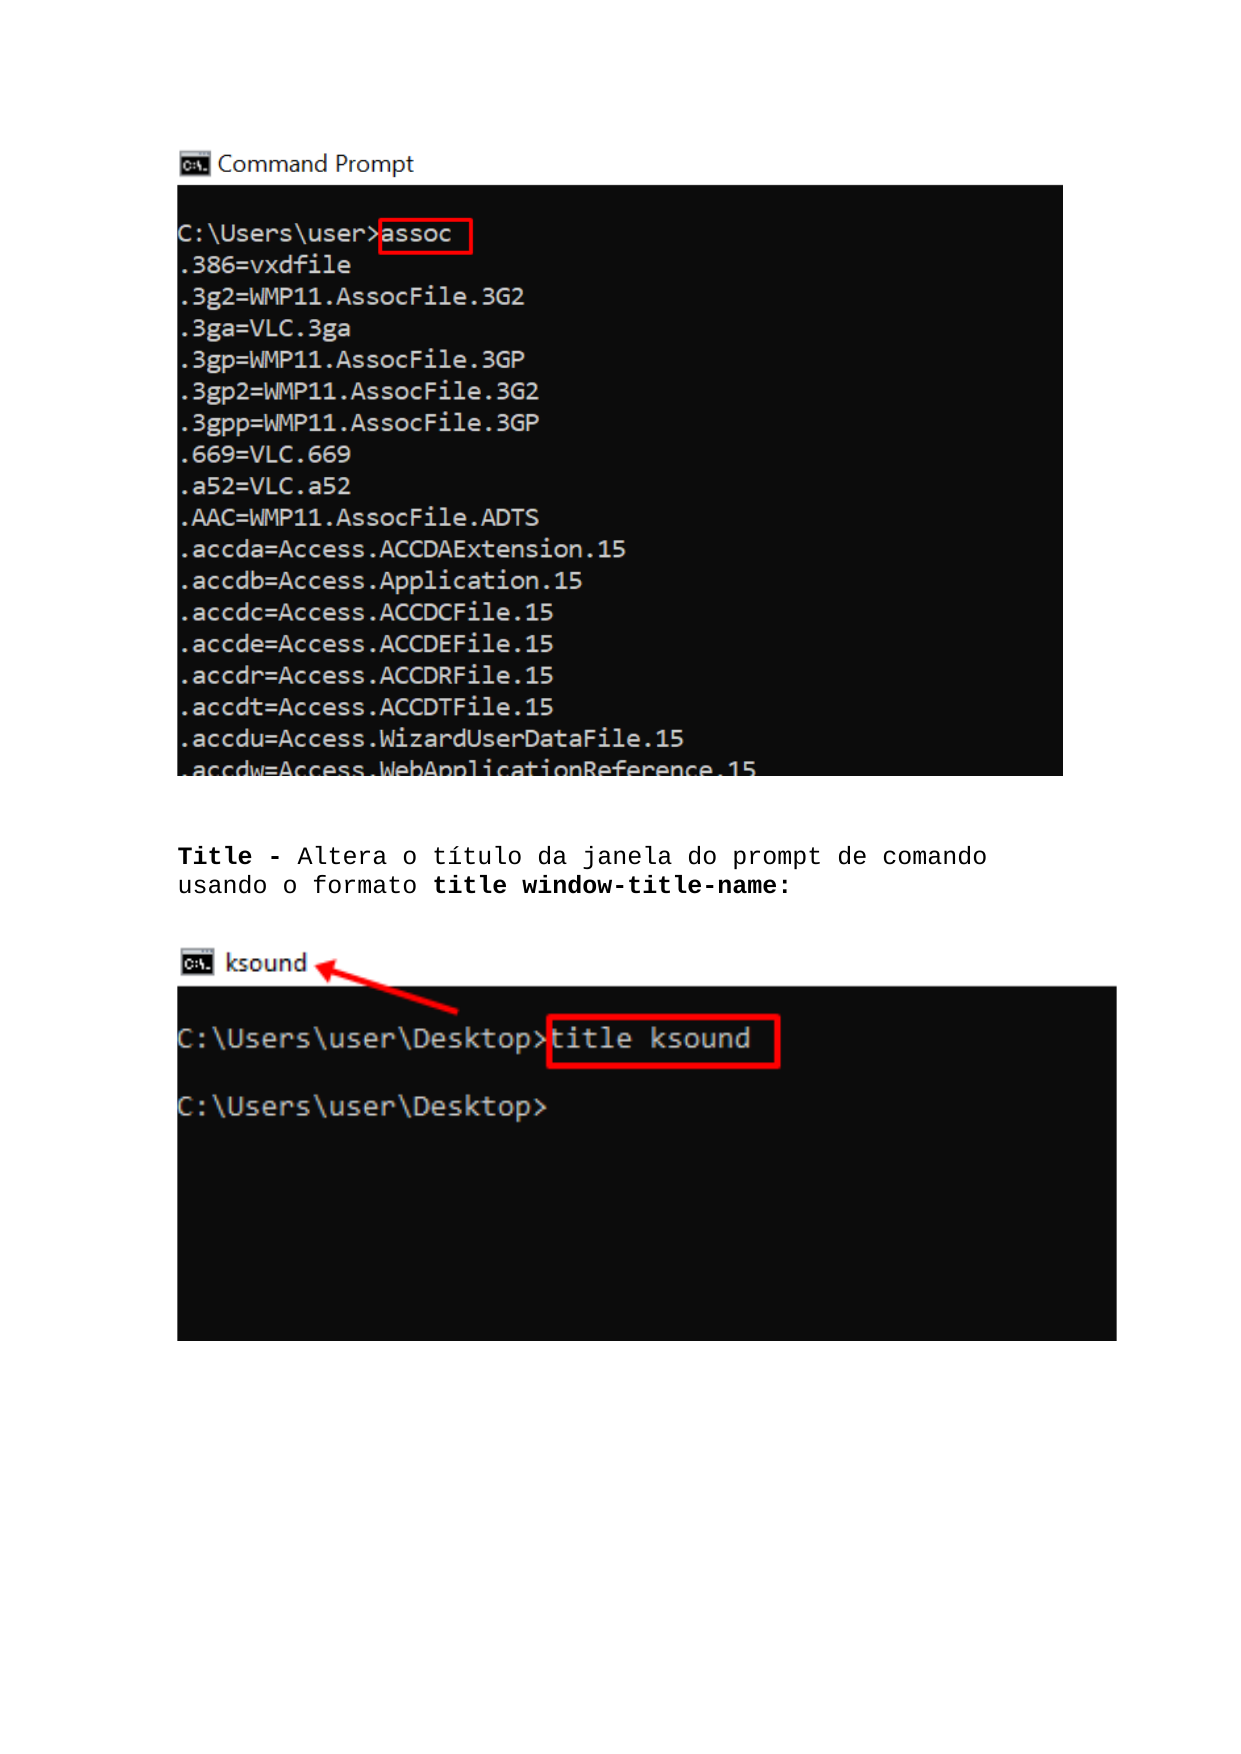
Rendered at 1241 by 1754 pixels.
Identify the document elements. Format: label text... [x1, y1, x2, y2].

picture [177, 147, 1063, 776]
subtitle Title - Altera o título da janela do prompt de comando usando o formato title window-title-name: [177, 844, 1063, 901]
picture [177, 938, 1117, 1341]
